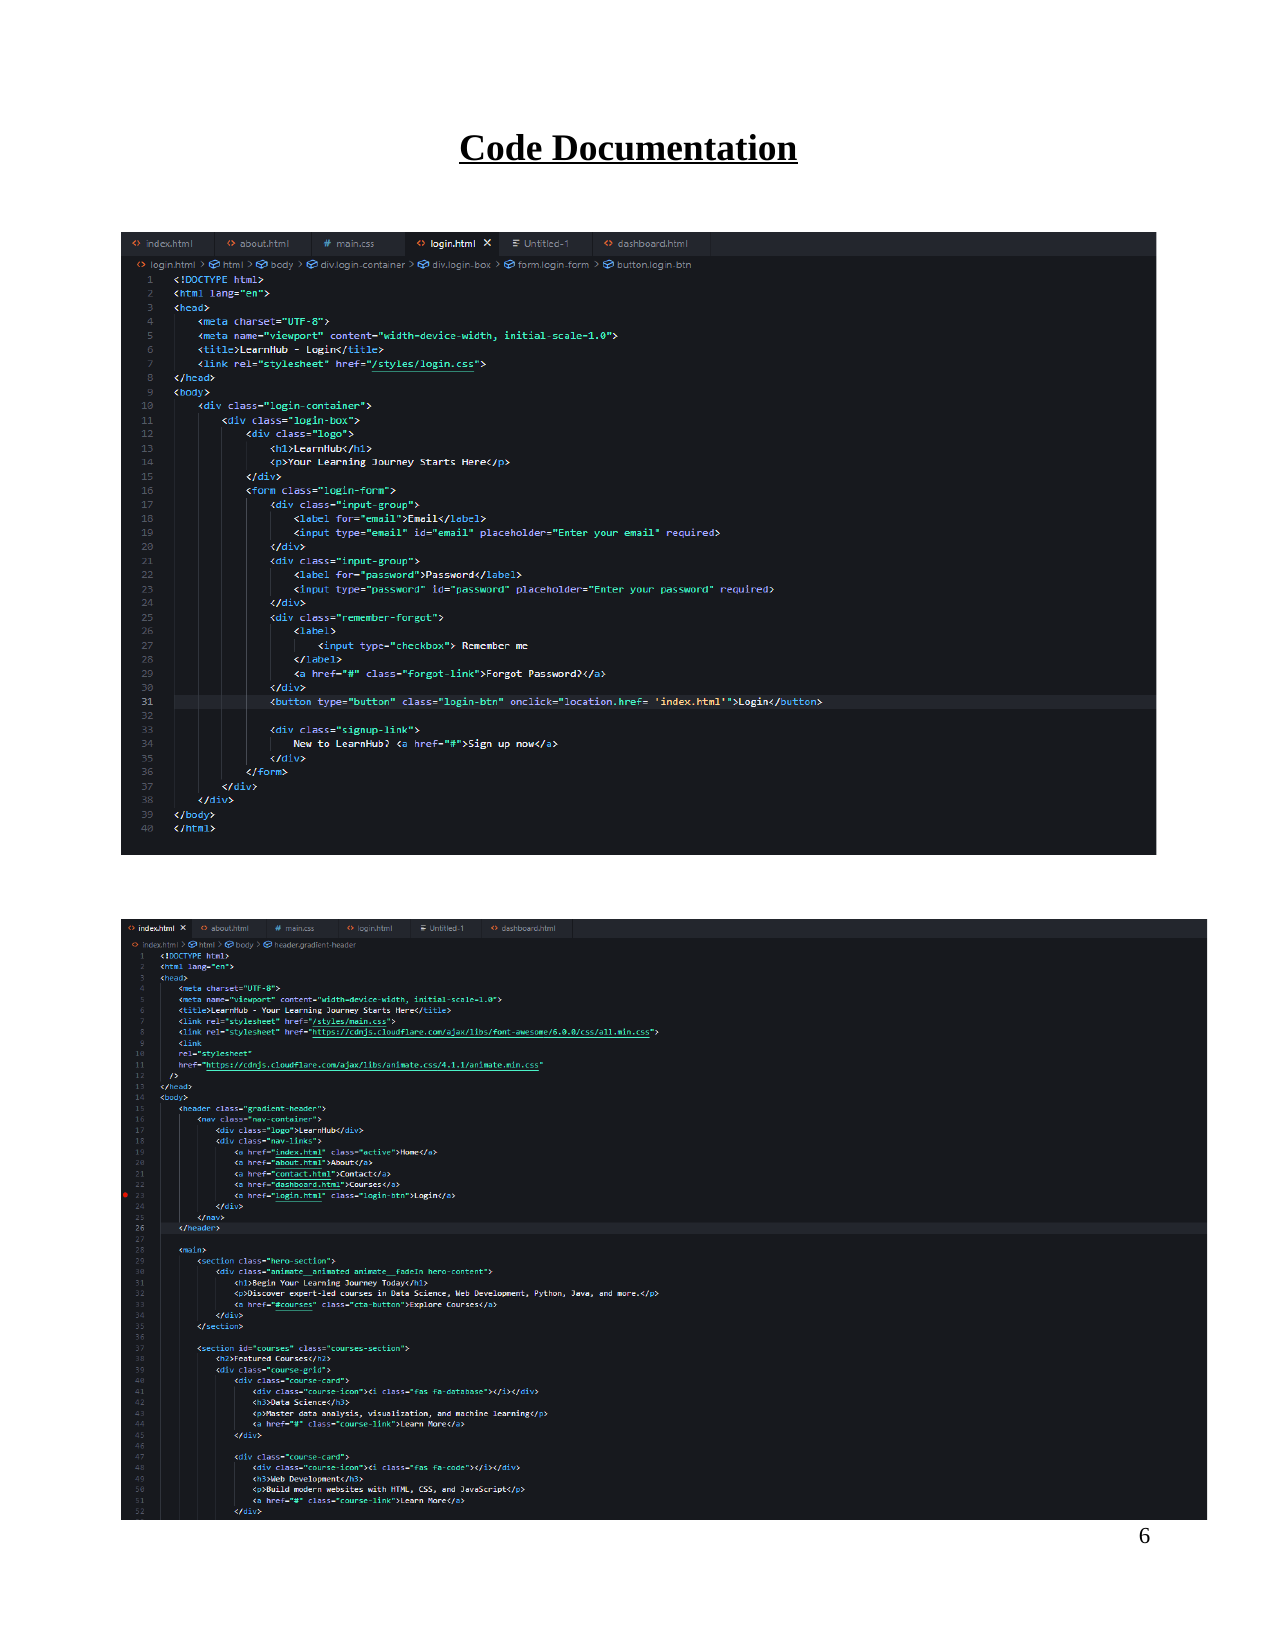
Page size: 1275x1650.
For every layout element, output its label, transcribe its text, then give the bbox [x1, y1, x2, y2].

picture [121, 919, 1208, 1520]
picture [121, 232, 1157, 855]
subtitle Code Documentation [114, 125, 1142, 168]
